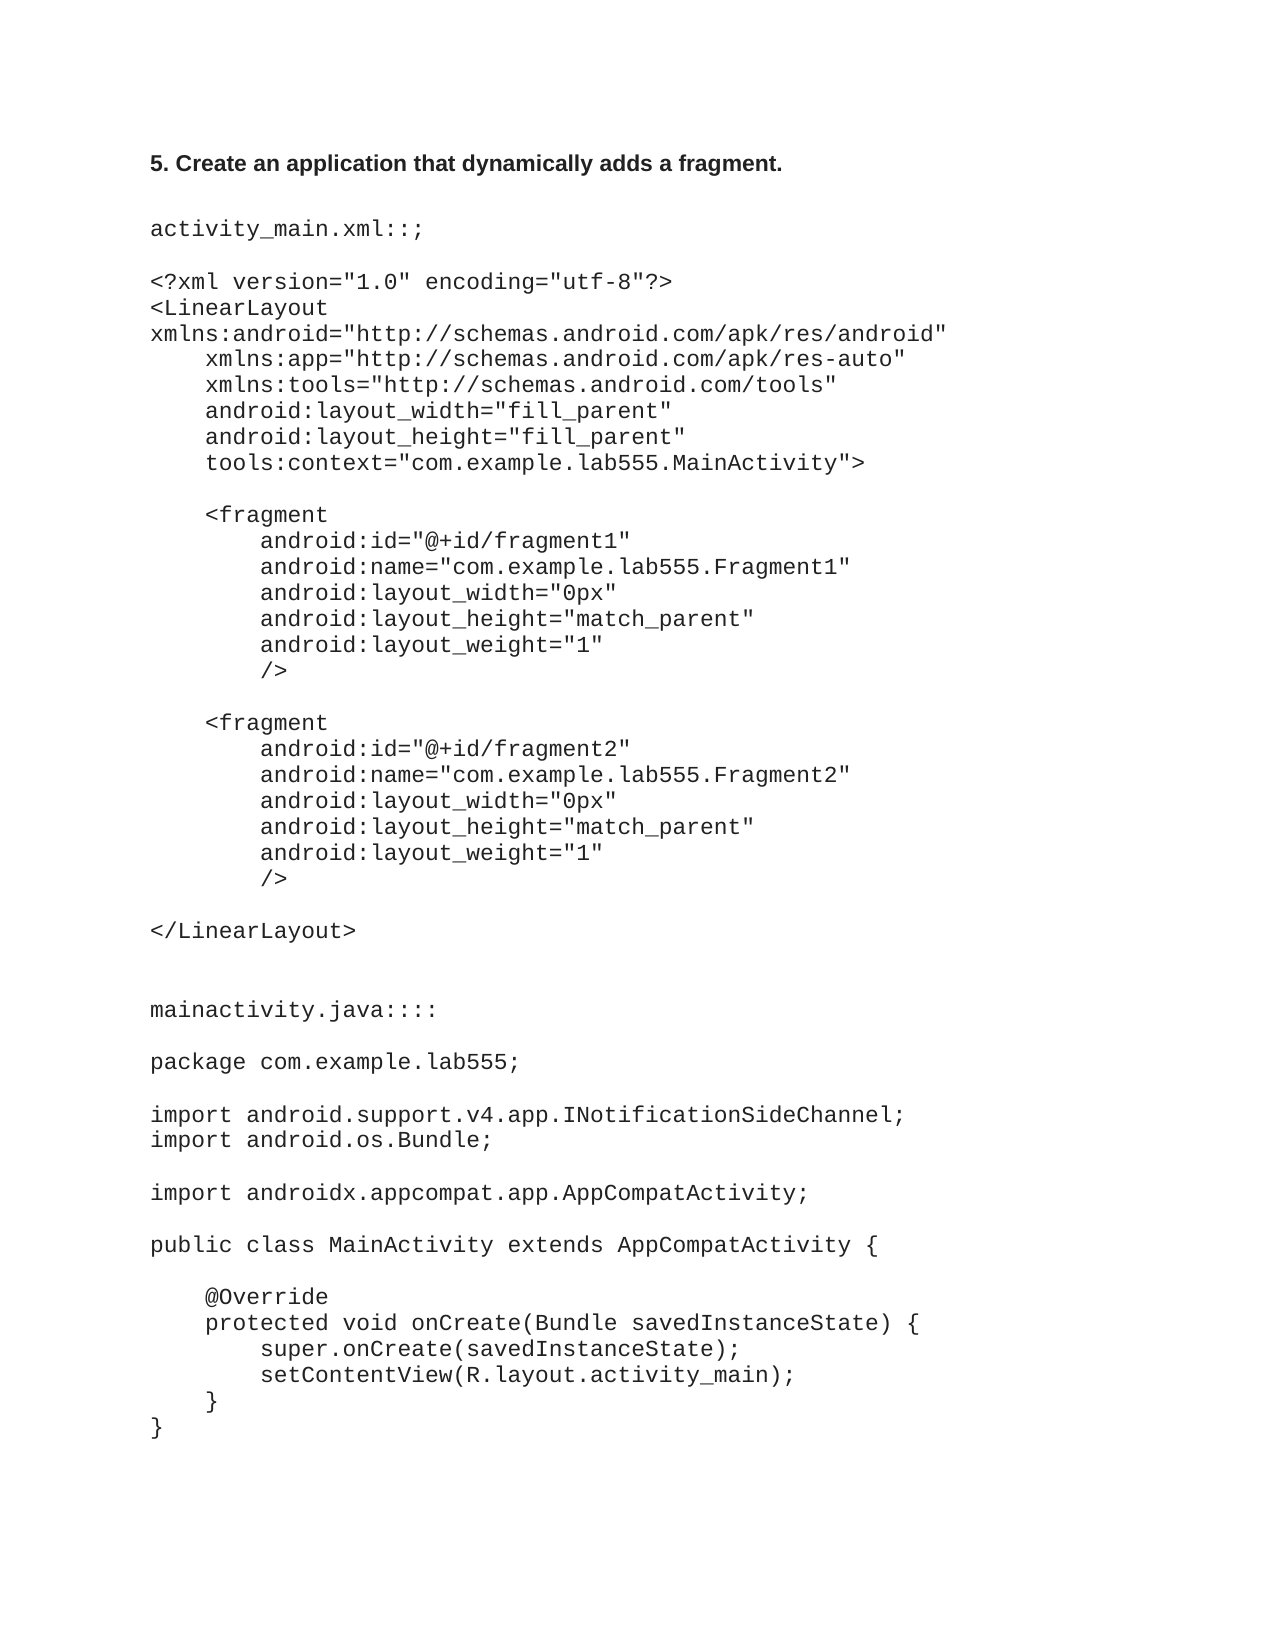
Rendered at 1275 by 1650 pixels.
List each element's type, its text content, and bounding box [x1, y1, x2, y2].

text @Override [150, 1286, 1125, 1312]
text protected void onCreate(Bundle savedInstanceState) { [150, 1312, 1125, 1338]
text xmlns:tools="http://schemas.android.com/tools" [150, 374, 1125, 400]
text } [150, 1415, 1125, 1441]
text android:id="@+id/fragment1" [150, 530, 1125, 556]
text tools:context="com.example.lab555.MainActivity"> [150, 452, 1125, 477]
text import android.os.Bundle; [150, 1129, 1125, 1155]
text setContentView(R.layout.activity_main); [150, 1363, 1125, 1389]
text package com.example.lab555; [150, 1051, 1125, 1077]
text super.onCreate(savedInstanceState); [150, 1338, 1125, 1363]
text public class MainActivity extends AppCompatActivity { [150, 1233, 1125, 1259]
text android:layout_weight="1" [150, 633, 1125, 659]
text mainactivity.java:::: [150, 998, 1125, 1024]
text } [150, 1389, 1125, 1415]
text android:layout_width="0px" [150, 582, 1125, 608]
text /> [150, 867, 1125, 893]
text android:layout_weight="1" [150, 841, 1125, 867]
text android:id="@+id/fragment2" [150, 738, 1125, 764]
text import androidx.appcompat.app.AppCompatActivity; [150, 1181, 1125, 1207]
text <LinearLayout xmlns:android="http://schemas.android.com/apk/res/android" [150, 296, 1125, 348]
text android:layout_width="0px" [150, 789, 1125, 816]
text xmlns:app="http://schemas.android.com/apk/res-auto" [150, 348, 1125, 374]
text android:layout_height="fill_parent" [150, 426, 1125, 452]
text android:name="com.example.lab555.Fragment2" [150, 764, 1125, 789]
text <fragment [150, 712, 1125, 738]
text <fragment [150, 504, 1125, 530]
text <?xml version="1.0" encoding="utf-8"?> [150, 270, 1125, 296]
text activity_main.xml::; [150, 218, 1125, 244]
text import android.support.v4.app.INotificationSideChannel; [150, 1103, 1125, 1129]
text android:name="com.example.lab555.Fragment1" [150, 556, 1125, 582]
text android:layout_width="fill_parent" [150, 400, 1125, 426]
text 5. Create an application that dynamically adds a fragment. [150, 150, 1125, 176]
text </LinearLayout> [150, 920, 1125, 946]
text android:layout_height="match_parent" [150, 608, 1125, 633]
text /> [150, 659, 1125, 685]
text android:layout_height="match_parent" [150, 816, 1125, 841]
